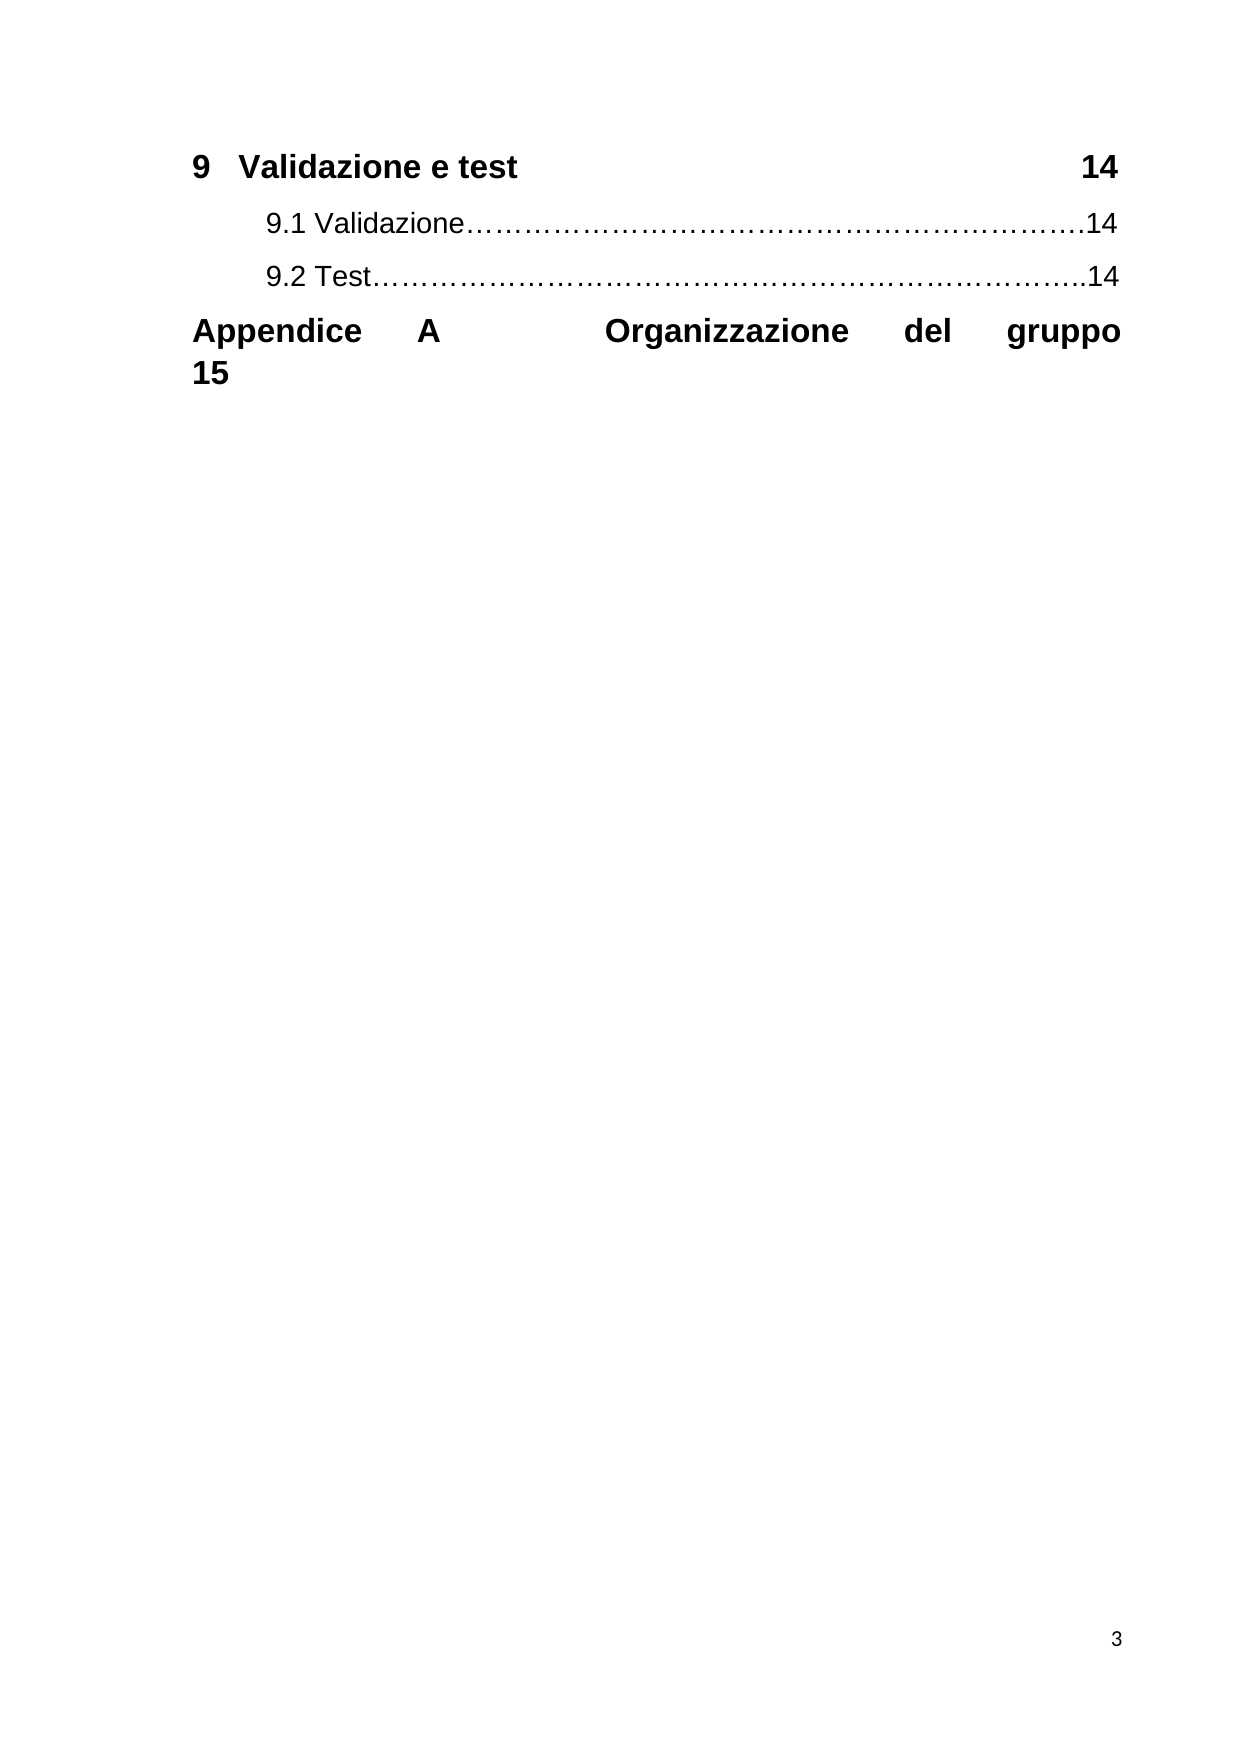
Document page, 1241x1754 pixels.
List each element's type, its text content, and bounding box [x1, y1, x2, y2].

text 9.2 Test………………………………………………………………..14 [266, 258, 1122, 292]
text 9.1 Validazione……………………………………………………….14 [266, 206, 1122, 239]
text Appendice A Organizzazione del gruppo 15 [192, 311, 1122, 391]
text 9 Validazione e test 14 [192, 148, 1122, 186]
